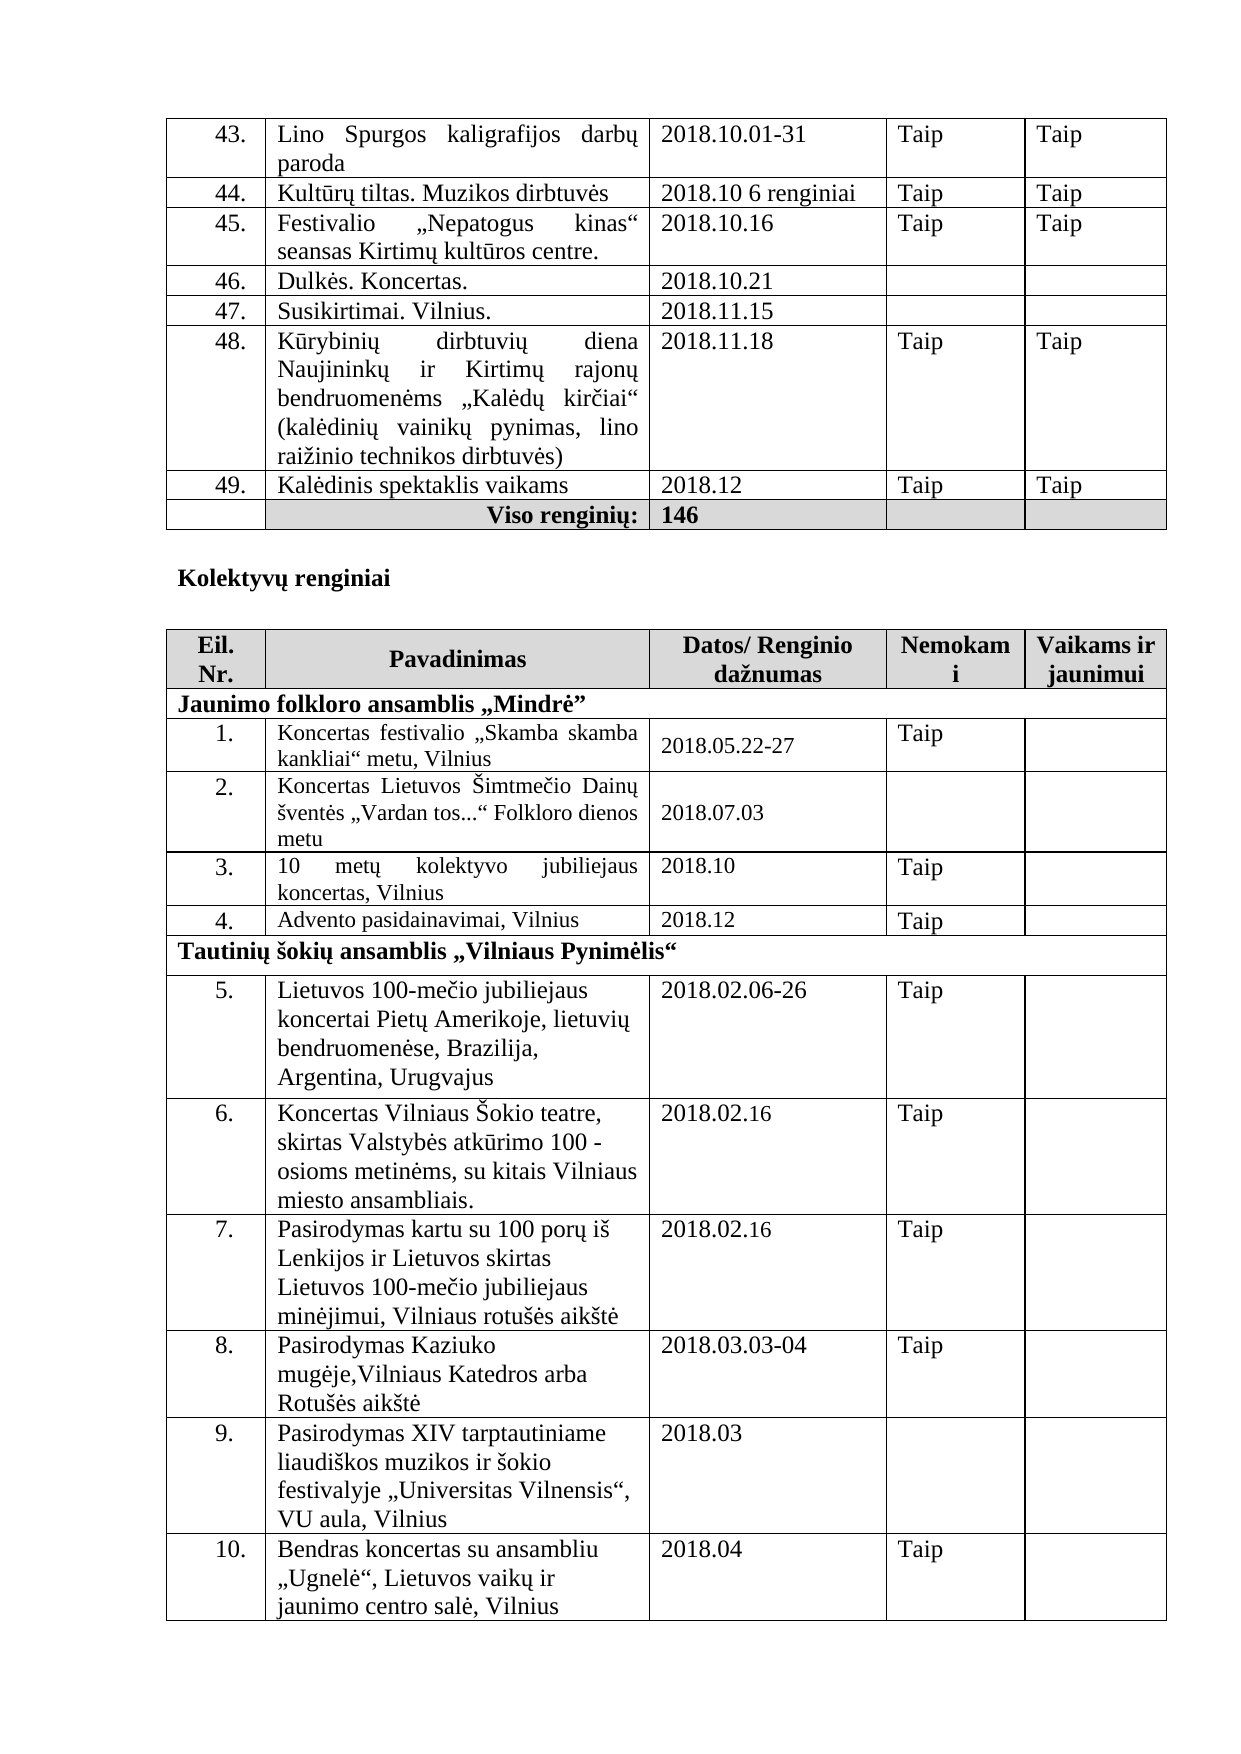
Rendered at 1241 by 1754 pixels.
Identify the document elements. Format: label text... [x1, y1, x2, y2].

table_cell [167, 266, 265, 295]
table_cell Bendras koncertas su ansambliu „Ugnelė“, Lietuvos vaikų ir jaunimo centro salė, Vilnius [266, 1534, 649, 1620]
table_cell Susikirtimai. Vilnius. [266, 296, 649, 325]
table_cell [167, 772, 265, 851]
table_cell [887, 1418, 1024, 1533]
table_cell Taip [1026, 326, 1166, 469]
table_cell Taip [887, 976, 1024, 1097]
table_cell Kūrybinių dirbtuvių diena Naujininkų ir Kirtimų rajonų bendruomenėms „Kalėdų kirčiai“ (kalėdinių vainikų pynimas, lino raižinio technikos dirbtuvės) [266, 326, 649, 469]
table_cell 2018.11.18 [650, 326, 886, 469]
table_cell 146 [650, 500, 886, 529]
table_cell Taip [887, 178, 1024, 207]
table_cell Kalėdinis spektaklis vaikams [266, 471, 649, 499]
table_cell [1026, 906, 1166, 935]
table_cell [167, 976, 265, 1097]
table_cell [1026, 719, 1166, 771]
table_cell 2018.03.03-04 [650, 1331, 886, 1417]
table_cell [167, 719, 265, 771]
table_cell 2018.12 [650, 471, 886, 499]
table_cell [1026, 1099, 1166, 1213]
table_cell 2018.10 6 renginiai [650, 178, 886, 207]
table_cell [1026, 772, 1166, 851]
table_cell [167, 906, 265, 935]
table_cell Pasirodymas kartu su 100 porų iš Lenkijos ir Lietuvos skirtas Lietuvos 100-mečio jubiliejaus minėjimui, Vilniaus rotušės aikštė [266, 1215, 649, 1329]
table_cell Taip [887, 906, 1024, 935]
table_cell 2018.02.06-26 [650, 976, 886, 1097]
table_cell 2018.07.03 [650, 772, 886, 851]
table_cell Taip [887, 1215, 1024, 1329]
table_cell [167, 1534, 265, 1620]
table_cell Taip [1026, 119, 1166, 177]
table_cell 2018.10.21 [650, 266, 886, 295]
table_cell 2018.04 [650, 1534, 886, 1620]
table_cell [167, 853, 265, 905]
table_cell [1026, 1215, 1166, 1329]
table_cell Koncertas festivalio „Skamba skamba kankliai“ metu, Vilnius [266, 719, 649, 771]
table_cell Festivalio „Nepatogus kinas“ seansas Kirtimų kultūros centre. [266, 208, 649, 265]
table_cell Taip [887, 719, 1024, 771]
table_cell Jaunimo folkloro ansamblis „Mindrė” [167, 689, 1166, 717]
table_cell Taip [1026, 471, 1166, 499]
table_cell Pasirodymas Kaziuko mugėje,Vilniaus Katedros arba Rotušės aikštė [266, 1331, 649, 1417]
table_cell Taip [887, 119, 1024, 177]
table_cell Koncertas Lietuvos Šimtmečio Dainų šventės „Vardan tos...“ Folkloro dienos metu [266, 772, 649, 851]
table_cell 2018.12 [650, 906, 886, 935]
table_cell Taip [1026, 178, 1166, 207]
table_header Nemokami [887, 630, 1024, 688]
text Kolektyvų renginiai [177, 563, 1181, 592]
table_cell 2018.03 [650, 1418, 886, 1533]
table_cell [887, 500, 1024, 529]
table_cell Taip [887, 208, 1024, 265]
table_cell 2018.02.16 [650, 1215, 886, 1329]
table_cell 2018.10.01-31 [650, 119, 886, 177]
table_cell [887, 772, 1024, 851]
table_cell Taip [887, 1331, 1024, 1417]
table_header Eil. Nr. [167, 630, 265, 688]
table_cell Advento pasidainavimai, Vilnius [266, 906, 649, 935]
table_cell [1026, 976, 1166, 1097]
table_cell [1026, 266, 1166, 295]
table_cell 2018.11.15 [650, 296, 886, 325]
table_cell Pasirodymas XIV tarptautiniame liaudiškos muzikos ir šokio festivalyje „Universitas Vilnensis“, VU aula, Vilnius [266, 1418, 649, 1533]
table_cell Tautinių šokių ansamblis „Vilniaus Pynimėlis“ [167, 936, 1166, 974]
table_cell [1026, 1418, 1166, 1533]
table_cell 2018.02.16 [650, 1099, 886, 1213]
table_cell 2018.10.16 [650, 208, 886, 265]
table_cell Lino Spurgos kaligrafijos darbų paroda [266, 119, 649, 177]
table_cell [1026, 296, 1166, 325]
table_cell [1026, 1331, 1166, 1417]
table_cell 2018.10 [650, 853, 886, 905]
table_cell Koncertas Vilniaus Šokio teatre, skirtas Valstybės atkūrimo 100 - osioms metinėms, su kitais Vilniaus miesto ansambliais. [266, 1099, 649, 1213]
table_cell Dulkės. Koncertas. [266, 266, 649, 295]
table_cell Taip [887, 1099, 1024, 1213]
table_cell 2018.05.22-27 [650, 719, 886, 771]
table_cell Taip [887, 471, 1024, 499]
table_cell Viso renginių: [266, 500, 649, 529]
table_cell [167, 119, 265, 177]
table_header Datos/ Renginio dažnumas [650, 630, 886, 688]
table_cell [167, 326, 265, 469]
table_cell Taip [887, 326, 1024, 469]
table_cell [167, 1331, 265, 1417]
table_cell [167, 500, 265, 529]
table_cell 10 metų kolektyvo jubiliejaus koncertas, Vilnius [266, 853, 649, 905]
table_header Pavadinimas [266, 630, 649, 688]
table_cell [167, 471, 265, 499]
table_cell Taip [887, 853, 1024, 905]
table_cell Taip [887, 1534, 1024, 1620]
table_header Vaikams ir jaunimui [1026, 630, 1166, 688]
table_cell Kultūrų tiltas. Muzikos dirbtuvės [266, 178, 649, 207]
table_cell [1026, 853, 1166, 905]
table_cell [1026, 500, 1166, 529]
table_cell [167, 1215, 265, 1329]
table_cell [167, 296, 265, 325]
table_cell [167, 178, 265, 207]
table_cell [887, 266, 1024, 295]
table_cell [887, 296, 1024, 325]
table_cell Taip [1026, 208, 1166, 265]
table_cell Lietuvos 100-mečio jubiliejaus koncertai Pietų Amerikoje, lietuvių bendruomenėse, Brazilija, Argentina, Urugvajus [266, 976, 649, 1097]
table_cell [167, 208, 265, 265]
table_cell [167, 1418, 265, 1533]
table_cell [1026, 1534, 1166, 1620]
table_cell [167, 1099, 265, 1213]
